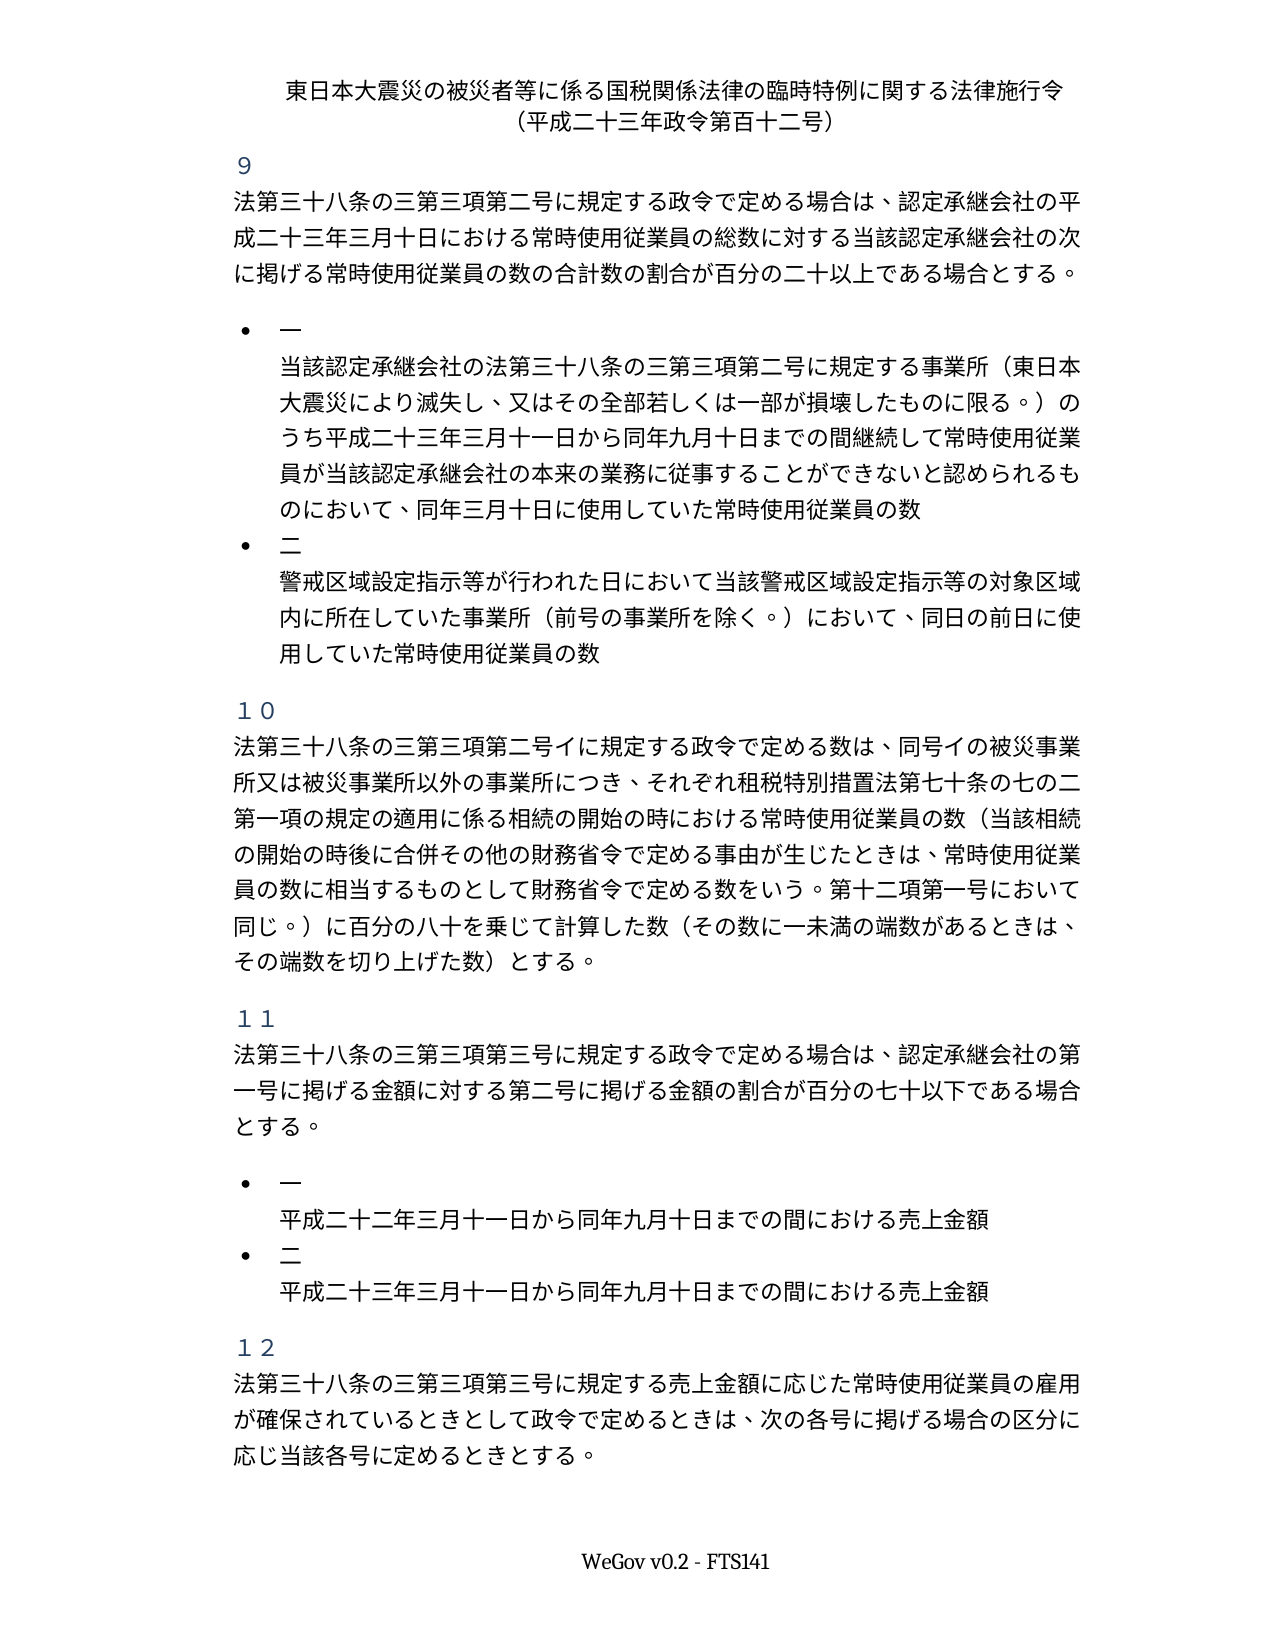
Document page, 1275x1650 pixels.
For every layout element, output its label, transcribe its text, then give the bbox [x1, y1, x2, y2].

list 一 平成二十二年三月十一日から同年九月十日までの間における売上金額 [242, 1168, 1087, 1235]
subtitle １１ [233, 1003, 1087, 1034]
subtitle １２ [233, 1332, 1087, 1363]
list 二 平成二十三年三月十一日から同年九月十日までの間における売上金額 [242, 1239, 1087, 1307]
list 一 当該認定承継会社の法第三十八条の三第三項第二号に規定する事業所（東日本大震災により滅失し、又はその全部若しくは一部が損壊したものに限る。）のうち平成二十三年三月十一日から同年九月十日までの間継続して常時使用従業員が当該認定承継会社の本来の業務に従事することができないと認められるものにおいて、同年三月十日に使用していた常時使用従業員の数 [242, 314, 1087, 526]
subtitle １０ [233, 695, 1087, 726]
text 法第三十八条の三第三項第二号イに規定する政令で定める数は、同号イの被災事業所又は被災事業所以外の事業所につき、それぞれ租税特別措置法第七十条の七の二第一項の規定の適用に係る相続の開始の時における常時使用従業員の数（当該相続の開始の時後に合併その他の財務省令で定める事由が生じたときは、常時使用従業員の数に相当するものとして財務省令で定める数をいう。第十二項第一号において同じ。）に百分の八十を乗じて計算した数（その数に一未満の端数があるときは、その端数を切り上げた数）とする。 [233, 731, 1087, 978]
text 法第三十八条の三第三項第三号に規定する政令で定める場合は、認定承継会社の第一号に掲げる金額に対する第二号に掲げる金額の割合が百分の七十以下である場合とする。 [233, 1039, 1087, 1142]
subtitle ９ [233, 150, 1087, 181]
list 二 警戒区域設定指示等が行われた日において当該警戒区域設定指示等の対象区域内に所在していた事業所（前号の事業所を除く。）において、同日の前日に使用していた常時使用従業員の数 [242, 530, 1087, 669]
text 法第三十八条の三第三項第三号に規定する売上金額に応じた常時使用従業員の雇用が確保されているときとして政令で定めるときは、次の各号に掲げる場合の区分に応じ当該各号に定めるときとする。 [233, 1368, 1087, 1471]
text 法第三十八条の三第三項第二号に規定する政令で定める場合は、認定承継会社の平成二十三年三月十日における常時使用従業員の総数に対する当該認定承継会社の次に掲げる常時使用従業員の数の合計数の割合が百分の二十以上である場合とする。 [233, 186, 1087, 289]
